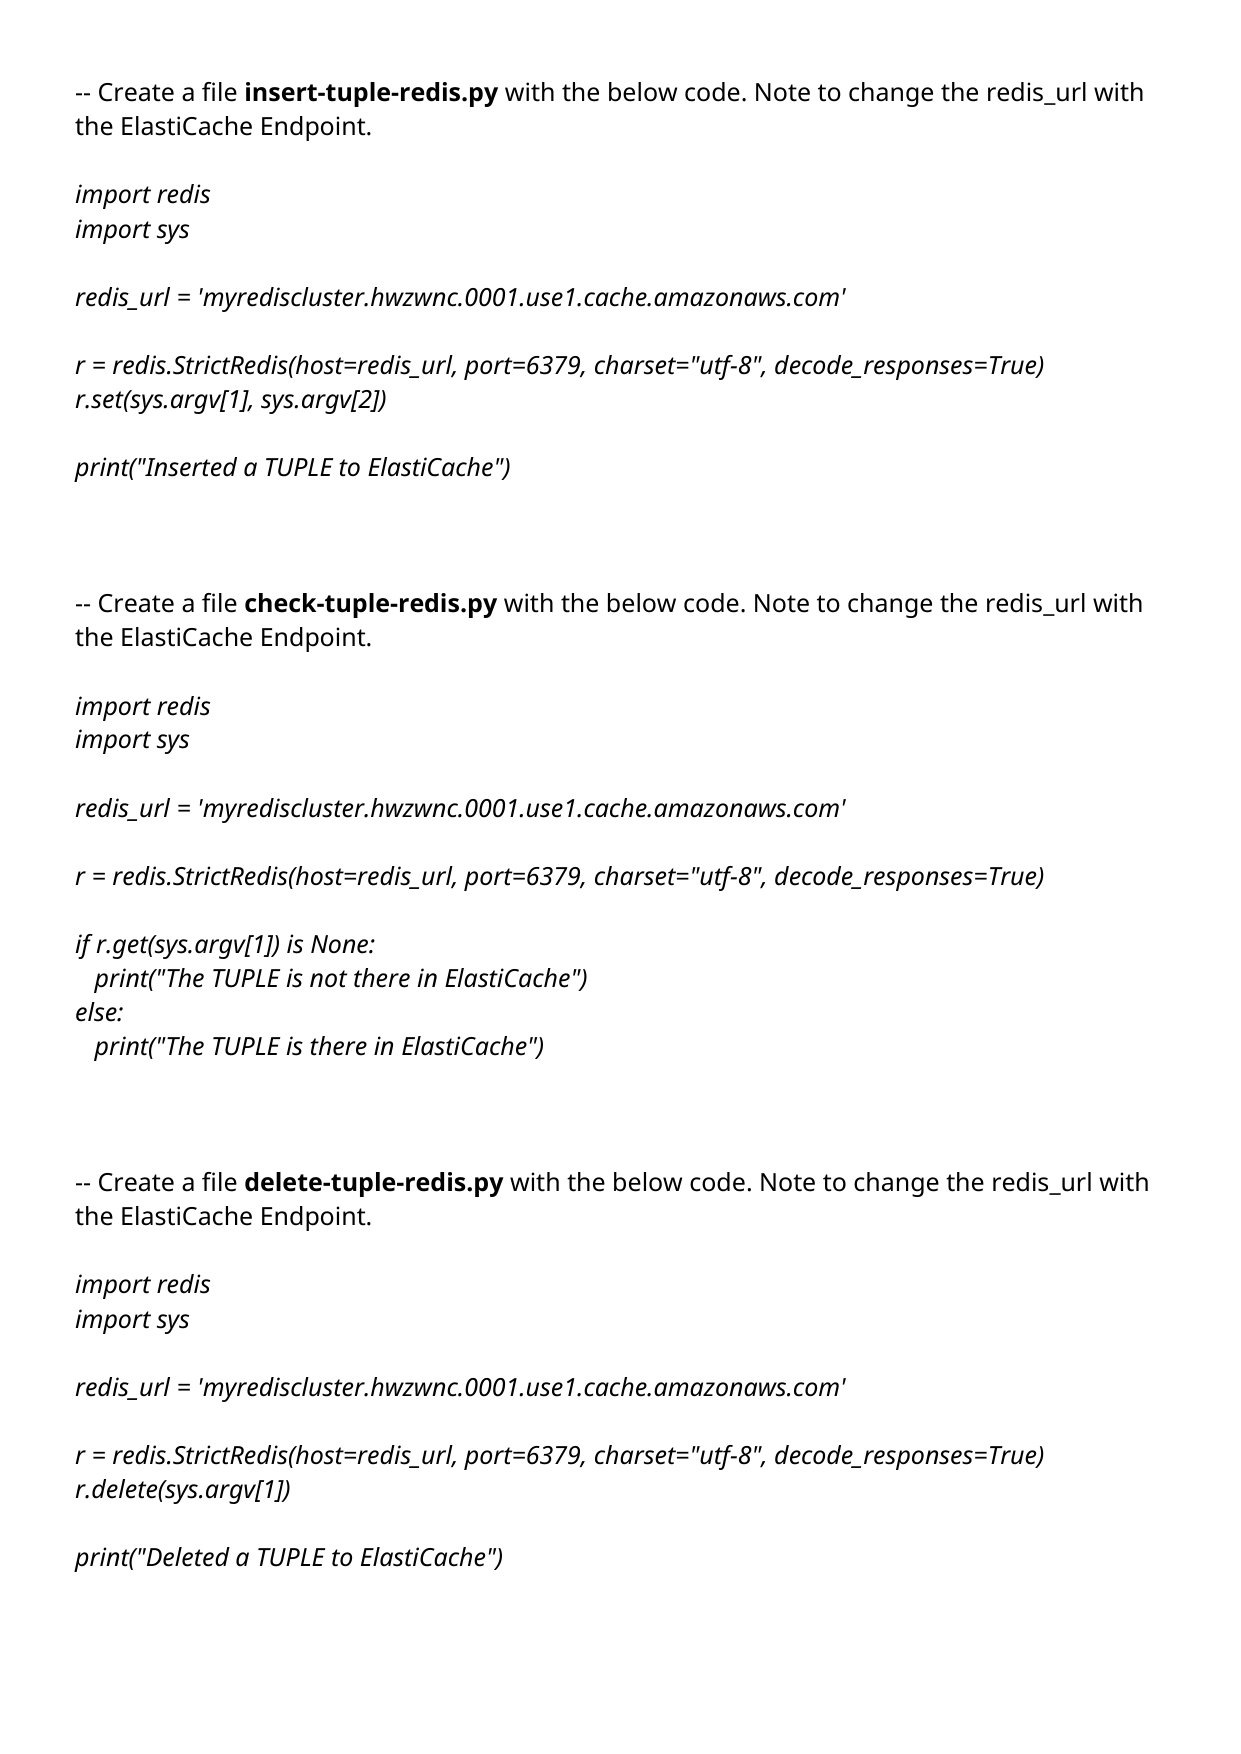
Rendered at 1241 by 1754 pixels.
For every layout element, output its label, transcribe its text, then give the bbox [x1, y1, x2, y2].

text import sys [75, 211, 1165, 245]
text print("The TUPLE is there in ElastiCache") [75, 1029, 1165, 1063]
text r = redis.StrictRedis(host=redis_url, port=6379, charset="utf-8", decode_responses=True) [75, 1437, 1165, 1472]
text import sys [75, 1301, 1165, 1335]
text import redis [75, 688, 1165, 722]
text import sys [75, 722, 1165, 756]
text print("The TUPLE is not there in ElastiCache") [75, 961, 1165, 995]
text r = redis.StrictRedis(host=redis_url, port=6379, charset="utf-8", decode_responses=True) [75, 858, 1165, 892]
text r = redis.StrictRedis(host=redis_url, port=6379, charset="utf-8", decode_responses=True) [75, 347, 1165, 382]
text r.set(sys.argv[1], sys.argv[2]) [75, 382, 1165, 416]
text print("Inserted a TUPLE to ElastiCache") [75, 450, 1165, 484]
text redis_url = 'myrediscluster.hwzwnc.0001.use1.cache.amazonaws.com' [75, 1369, 1165, 1403]
text -- Create a file delete-tuple-redis.py with the below code. Note to change the redis_url with the ElastiCache Endpoint. [75, 1097, 1165, 1233]
text if r.get(sys.argv[1]) is None: [75, 927, 1165, 961]
text r.delete(sys.argv[1]) [75, 1472, 1165, 1506]
text import redis [75, 1267, 1165, 1301]
text -- Create a file check-tuple-redis.py with the below code. Note to change the redis_url with the ElastiCache Endpoint. [75, 518, 1165, 654]
text redis_url = 'myrediscluster.hwzwnc.0001.use1.cache.amazonaws.com' [75, 790, 1165, 824]
text else: [75, 995, 1165, 1029]
text -- Create a file insert-tuple-redis.py with the below code. Note to change the redis_url with the ElastiCache Endpoint. import redis [75, 75, 1165, 211]
text redis_url = 'myrediscluster.hwzwnc.0001.use1.cache.amazonaws.com' [75, 279, 1165, 313]
text print("Deleted a TUPLE to ElastiCache") [75, 1540, 1165, 1574]
